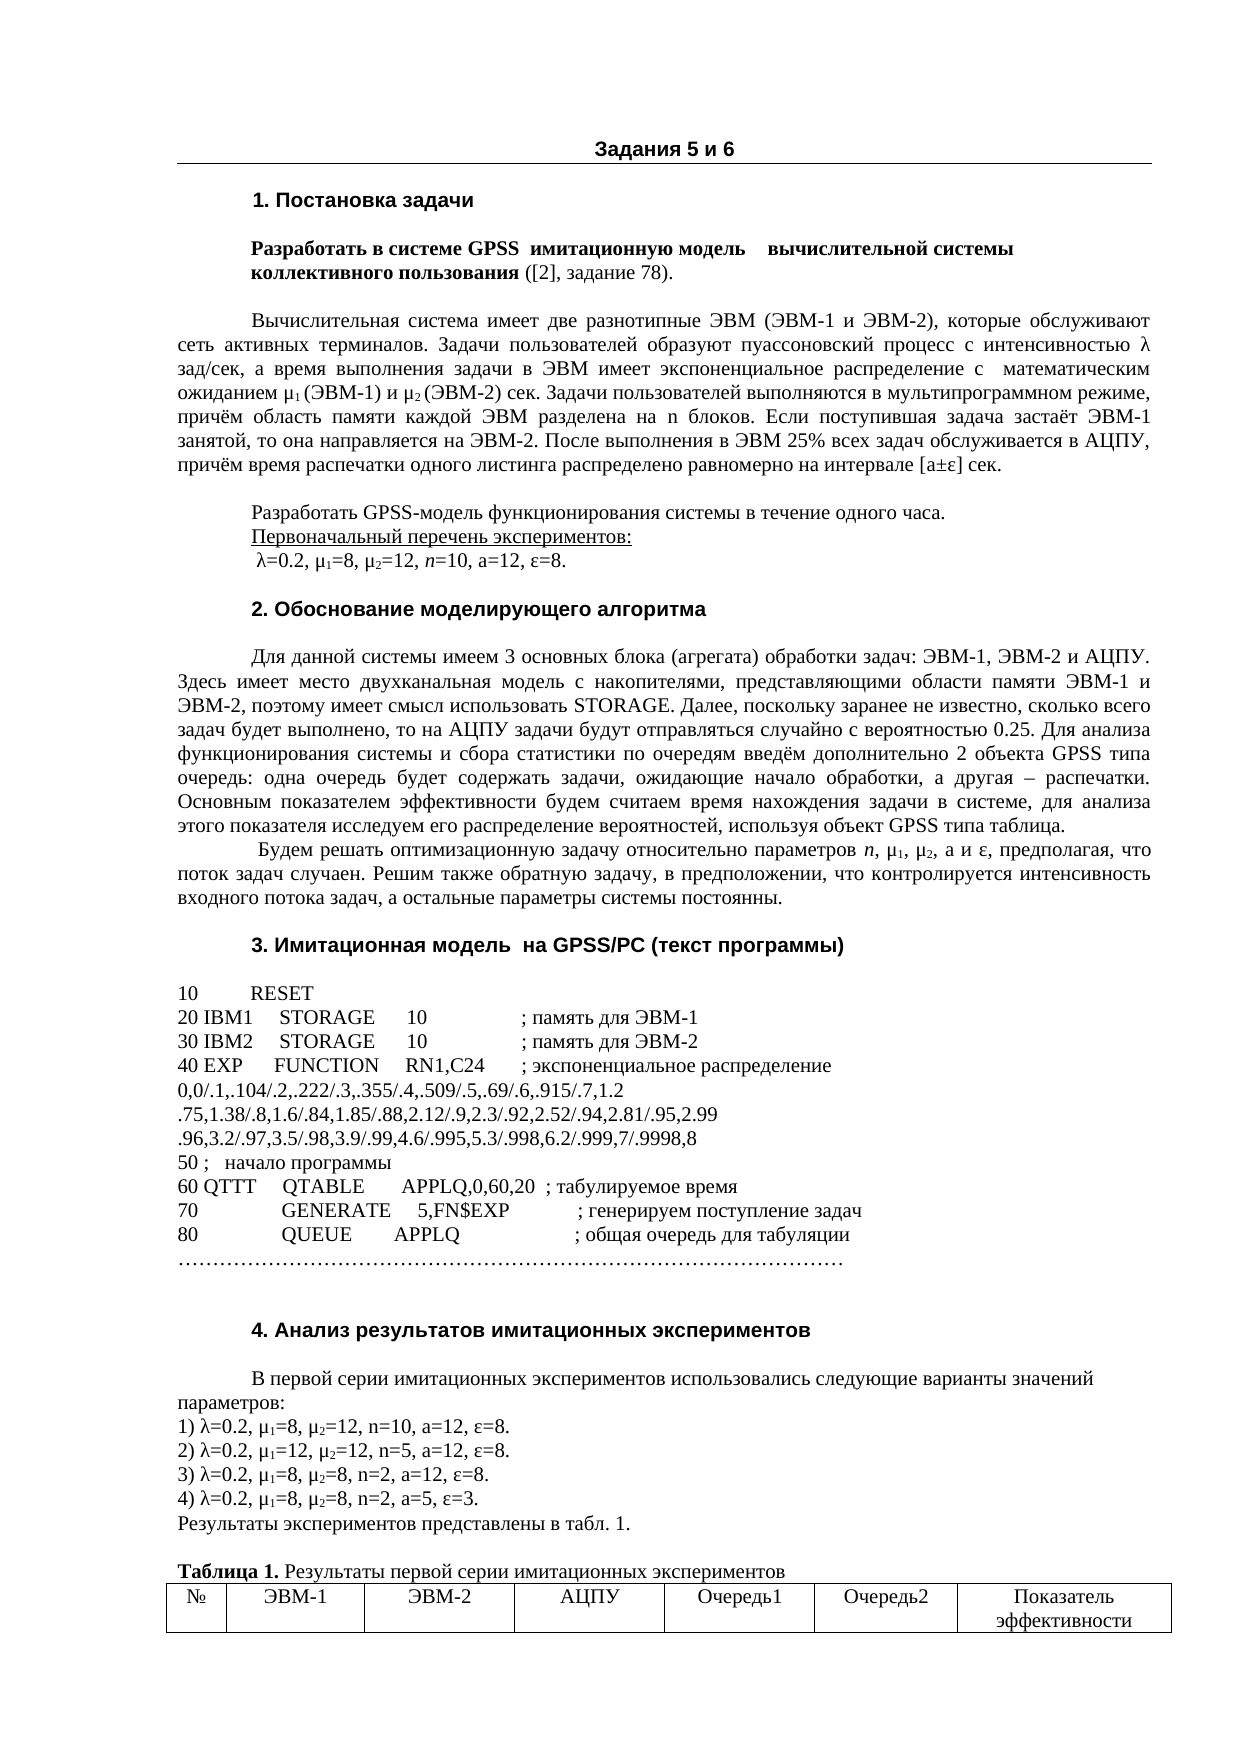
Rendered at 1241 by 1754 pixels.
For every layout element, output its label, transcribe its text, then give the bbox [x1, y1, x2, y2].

text 3. Имитационная модель на GPSS/РС (текст программы) [177, 933, 1152, 957]
text Первоначальный перечень экспериментов: [177, 524, 1152, 548]
table_header Очередь2 [815, 1584, 957, 1632]
text 40 EXP FUNCTION RN1,C24 ; экспоненциальное распределение [177, 1053, 1152, 1077]
text Задания 5 и 6 [177, 137, 1152, 163]
text 2. Обоснование моделирующего алгоритма [177, 597, 1152, 621]
text 70 GENERATE 5,FN$EXP ; генерируем поступление задач [177, 1198, 1152, 1222]
text 60 QTTT QTABLE APPLQ,0,60,20 ; табулируемое время [177, 1174, 1152, 1198]
table_header АЦПУ [515, 1584, 664, 1632]
text Вычислительная система имеет две разнотипные ЭВМ (ЭВМ-1 и ЭВМ-2), которые обслуживают сеть активных терминалов. Задачи пользователей образуют пуассоновский процесс с интенсивностью λ зад/сек, а время выполнения задачи в ЭВМ имеет экспоненциальное распределение с математическим ожиданием μ1 (ЭВМ-1) и μ2 (ЭВМ-2) сек. Задачи пользователей выполняются в мультипрограммном режиме, причём область памяти каждой ЭВМ разделена на n блоков. Если поступившая задача застаёт ЭВМ-1 занятой, то она направляется на ЭВМ-2. После выполнения в ЭВМ 25% всех задач обслуживается в АЦПУ, причём время распечатки одного листинга распределено равномерно на интервале [a±ε] сек. [177, 308, 1152, 476]
text 50 ; начало программы [177, 1150, 1152, 1174]
text Результаты экспериментов представлены в табл. 1. [177, 1510, 1152, 1534]
table_header ЭВМ-1 [227, 1584, 364, 1632]
text Будем решать оптимизационную задачу относительно параметров n, μ1, μ2, a и ε, предполагая, что поток задач случаен. Решим также обратную задачу, в предположении, что контролируется интенсивность входного потока задач, а остальные параметры системы постоянны. [177, 837, 1152, 909]
table_header Очередь1 [665, 1584, 814, 1632]
text Таблица 1. Результаты первой серии имитационных экспериментов [177, 1558, 1152, 1583]
text λ=0.2, μ1=8, μ2=12, n=10, a=12, ε=8. [177, 548, 1152, 572]
text …………………………………………………………………………………… [177, 1246, 1152, 1270]
table_header Показатель эффективности [958, 1584, 1171, 1632]
text 80 QUEUE APPLQ ; общая очередь для табуляции [177, 1222, 1152, 1246]
text .75,1.38/.8,1.6/.84,1.85/.88,2.12/.9,2.3/.92,2.52/.94,2.81/.95,2.99 [177, 1102, 1152, 1126]
text 20 IBM1 STORAGE 10 ; память для ЭВМ-1 [177, 1005, 1152, 1029]
text 1. Постановка задачи [185, 188, 1152, 212]
table_header № [167, 1584, 226, 1632]
text 30 IBM2 STORAGE 10 ; память для ЭВМ-2 [177, 1029, 1152, 1053]
text Разработать GPSS-модель функционирования системы в течение одного часа. [177, 500, 1152, 524]
text 10 RESET [177, 981, 1152, 1005]
text 4. Анализ результатов имитационных экспериментов [177, 1318, 1152, 1342]
text Для данной системы имеем 3 основных блока (агрегата) обработки задач: ЭВМ-1, ЭВМ-2 и АЦПУ. Здесь имеет место двухканальная модель с накопителями, представляющими области памяти ЭВМ-1 и ЭВМ-2, поэтому имеет смысл использовать STORAGE. Далее, поскольку заранее не известно, сколько всего задач будет выполнено, то на АЦПУ задачи будут отправляться случайно с вероятностью 0.25. Для анализа функционирования системы и сбора статистики по очередям введём дополнительно 2 объекта GPSS типа очередь: одна очередь будет содержать задачи, ожидающие начало обработки, а другая – распечатки. Основным показателем эффективности будем считаем время нахождения задачи в системе, для анализа этого показателя исследуем его распределение вероятностей, используя объект GPSS типа таблица. [177, 644, 1152, 837]
text Разработать в системе GPSS имитационную модель вычислительной системы коллективного пользования ([2], задание 78). [251, 236, 1152, 284]
text В первой серии имитационных экспериментов использовались следующие варианты значений параметров: [177, 1366, 1152, 1414]
text 2) λ=0.2, μ1=12, μ2=12, n=5, a=12, ε=8. [177, 1438, 1152, 1462]
text 3) λ=0.2, μ1=8, μ2=8, n=2, a=12, ε=8. [177, 1462, 1152, 1486]
text 0,0/.1,.104/.2,.222/.3,.355/.4,.509/.5,.69/.6,.915/.7,1.2 [177, 1077, 1152, 1102]
table_header ЭВМ-2 [365, 1584, 514, 1632]
text 1) λ=0.2, μ1=8, μ2=12, n=10, a=12, ε=8. [177, 1414, 1152, 1438]
text 4) λ=0.2, μ1=8, μ2=8, n=2, a=5, ε=3. [177, 1486, 1152, 1510]
text .96,3.2/.97,3.5/.98,3.9/.99,4.6/.995,5.3/.998,6.2/.999,7/.9998,8 [177, 1126, 1152, 1150]
